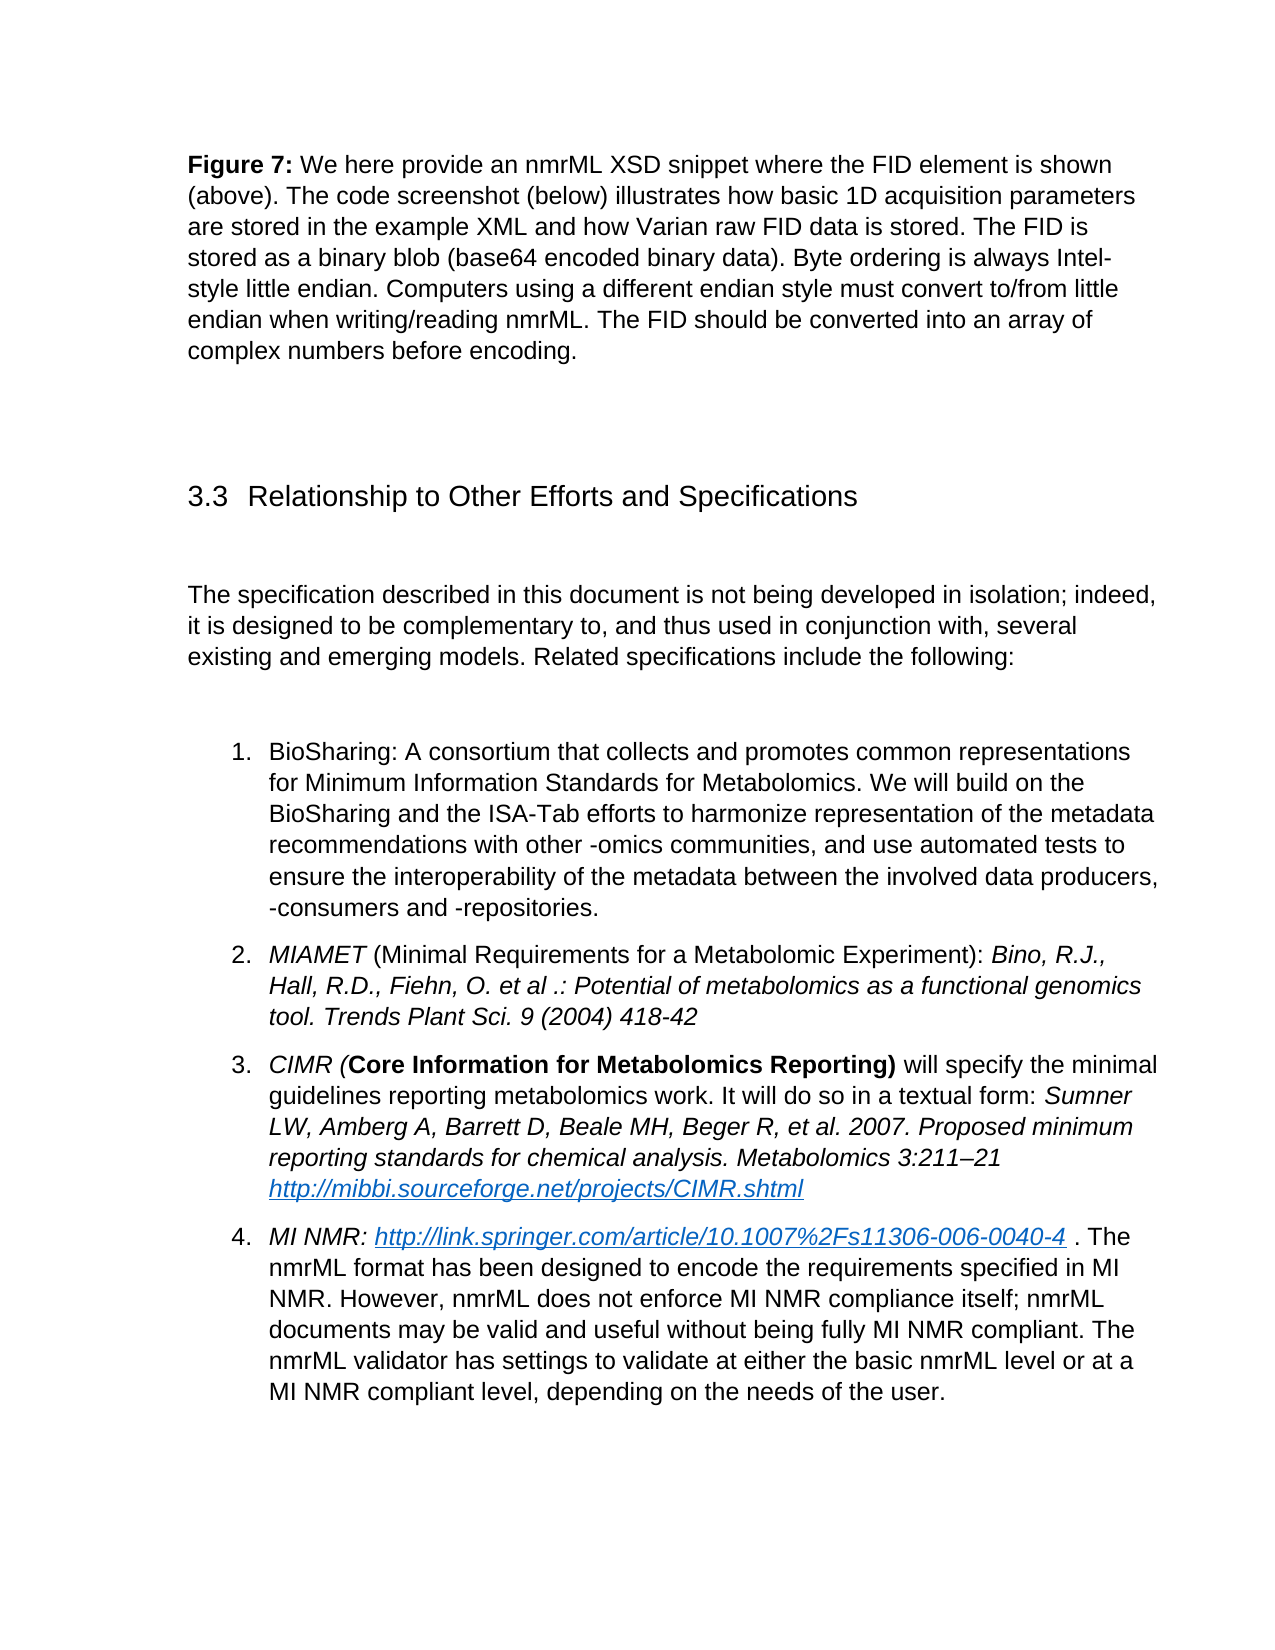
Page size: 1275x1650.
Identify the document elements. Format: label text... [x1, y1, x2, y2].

text The specification described in this document is not being developed in isolation; indeed, it is designed to be complementary to, and thus used in conjunction with, several existing and emerging models. Related specifications include the following: [187, 580, 1162, 671]
list BioSharing: A consortium that collects and promotes common representations for Minimum Information Standards for Metabolomics. We will build on the BioSharing and the ISA-Tab efforts to harmonize representation of the metadata recommendations with other -omics communities, and use automated tests to ensure the interoperability of the metadata between the involved data producers, -consumers and -repositories. [231, 737, 1162, 921]
list MI NMR: http://link.springer.com/article/10.1007%2Fs11306-006-0040-4 . The nmrML format has been designed to encode the requirements specified in MI NMR. However, nmrML does not enforce MI NMR compliance itself; nmrML documents may be valid and useful without being fully MI NMR compliant. The nmrML validator has settings to validate at either the basic nmrML level or at a MI NMR compliant level, depending on the needs of the user. [231, 1222, 1162, 1406]
subtitle Relationship to Other Efforts and Specifications [187, 479, 1162, 513]
text Figure 7: We here provide an nmrML XSD snippet where the FID element is shown (above). The code screenshot (below) illustrates how basic 1D acquisition parameters are stored in the example XML and how Varian raw FID data is stored. The FID is stored as a binary blob (base64 encoded binary data). Byte ordering is always Intel-style little endian. Computers using a different endian style must convert to/from little endian when writing/reading nmrML. The FID should be converted into an array of complex numbers before encoding. [187, 150, 1162, 365]
list MIAMET (Minimal Requirements for a Metabolomic Experiment): Bino, R.J., Hall, R.D., Fiehn, O. et al .: Potential of metabolomics as a functional genomics tool. Trends Plant Sci. 9 (2004) 418-42 [231, 940, 1162, 1031]
list CIMR (Core Information for Metabolomics Reporting) will specify the minimal guidelines reporting metabolomics work. It will do so in a textual form: Sumner LW, Amberg A, Barrett D, Beale MH, Beger R, et al. 2007. Proposed minimum reporting standards for chemical analysis. Metabolomics 3:211–21 http://mibbi.sourceforge.net/projects/CIMR.shtml [231, 1050, 1162, 1203]
